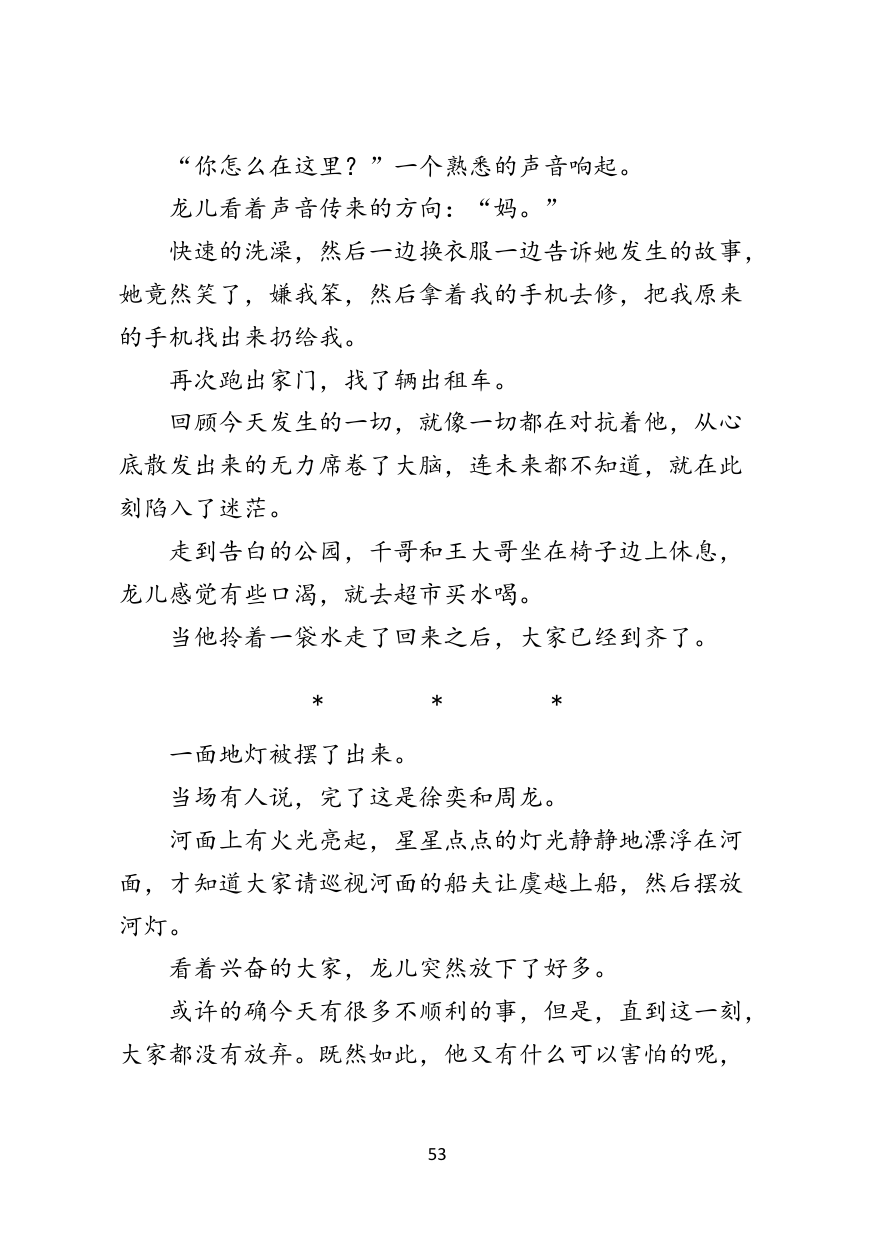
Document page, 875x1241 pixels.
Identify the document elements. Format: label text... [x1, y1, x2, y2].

text *** [118, 689, 756, 714]
text 河面上有火光亮起，星星点点的灯光静静地漂浮在河面，才知道大家请巡视河面的船夫让虞越上船，然后摆放河灯。 [118, 824, 756, 938]
text 看着兴奋的大家，龙儿突然放下了好多。 [118, 953, 756, 981]
text 当他拎着一袋水走了回来之后，大家已经到齐了。 [118, 621, 756, 649]
text 再次跑出家门，找了辆出租车。 [118, 364, 756, 393]
text 回顾今天发生的一切，就像一切都在对抗着他，从心底散发出来的无力席卷了大脑，连未来都不知道，就在此刻陷入了迷茫。 [118, 407, 756, 521]
text 当场有人说，完了这是徐奕和周龙。 [118, 782, 756, 810]
text 一面地灯被摆了出来。 [118, 739, 756, 767]
text 走到告白的公园，千哥和王大哥坐在椅子边上休息，龙儿感觉有些口渴，就去超市买水喝。 [118, 535, 756, 607]
text “你怎么在这里？”一个熟悉的声音响起。 [118, 150, 756, 178]
text 快速的洗澡，然后一边换衣服一边告诉她发生的故事，她竟然笑了，嫌我笨，然后拿着我的手机去修，把我原来的手机找出来扔给我。 [118, 236, 756, 350]
text 龙儿看着声音传来的方向：“妈。” [118, 193, 756, 221]
text 或许的确今天有很多不顺利的事，但是，直到这一刻，大家都没有放弃。既然如此，他又有什么可以害怕的呢，这份心意又有什么能再来阻止他。 [118, 996, 756, 1067]
